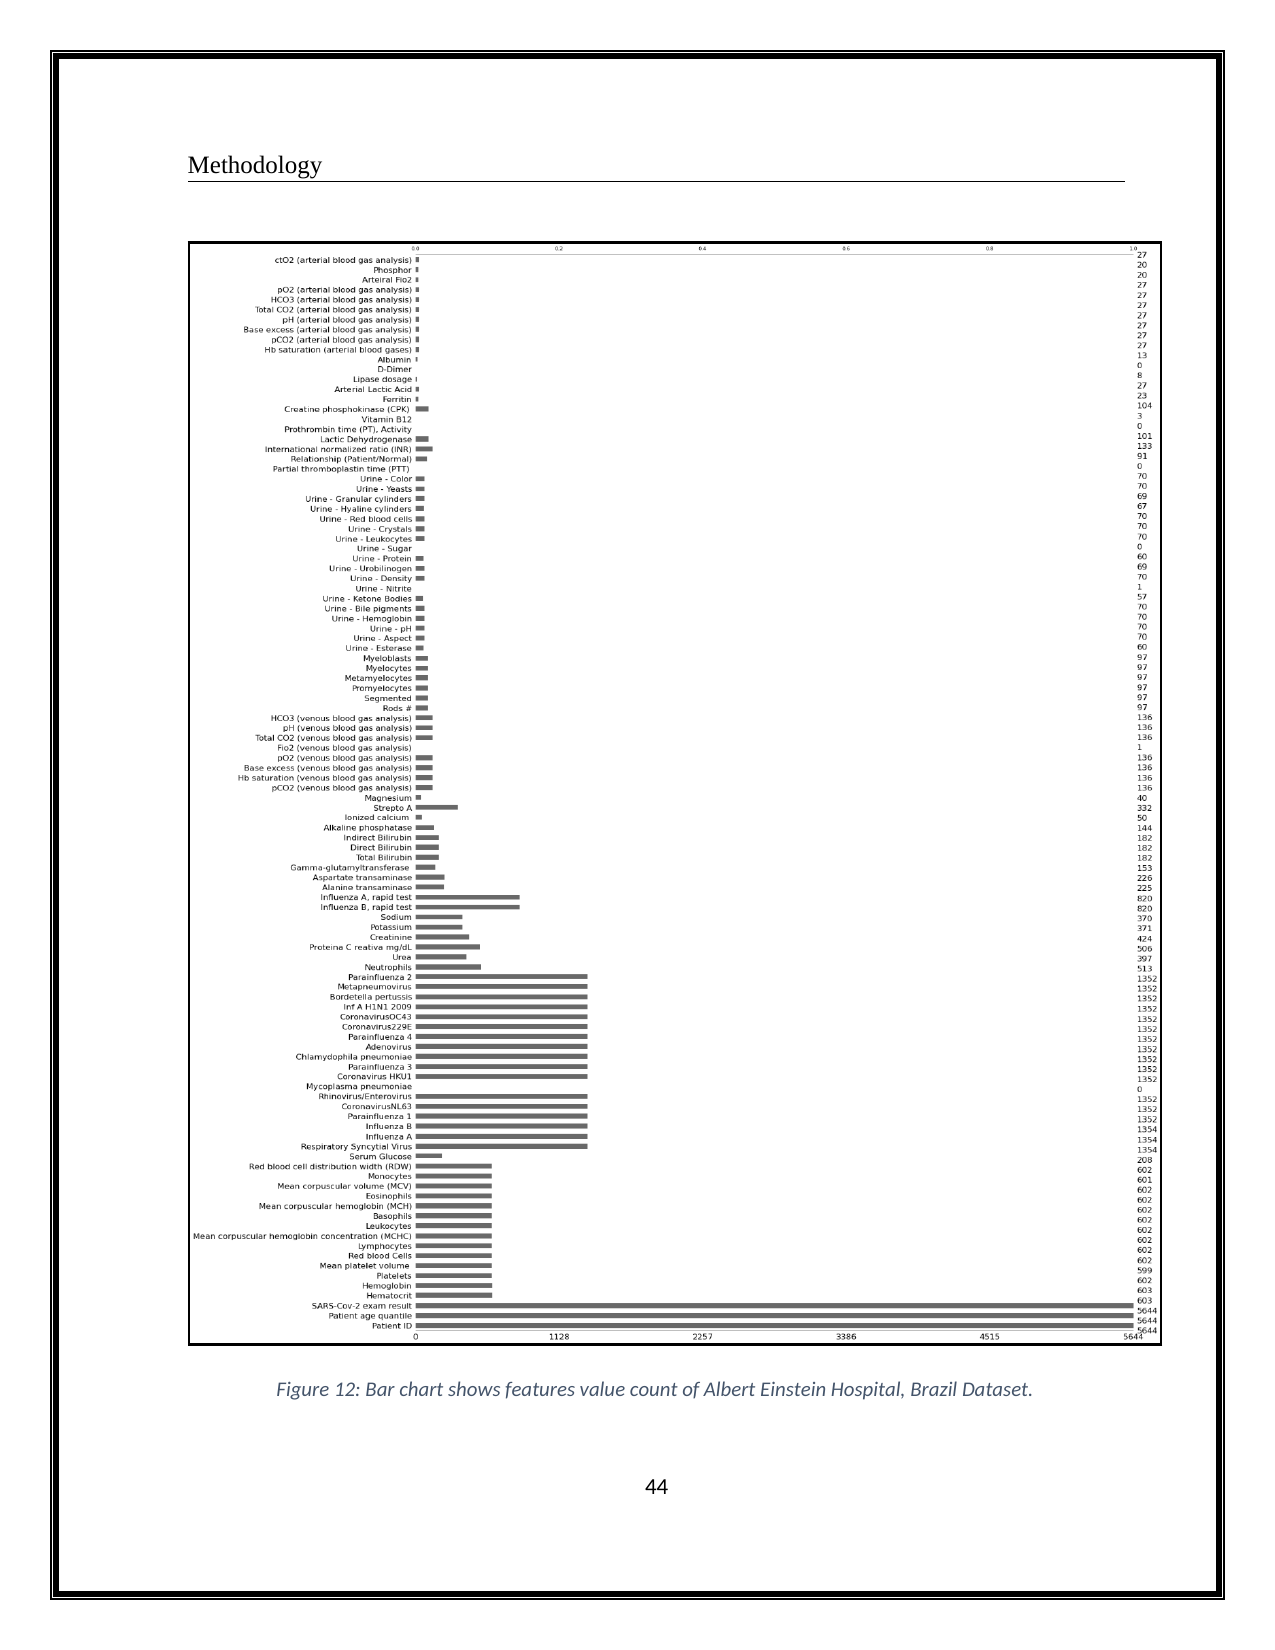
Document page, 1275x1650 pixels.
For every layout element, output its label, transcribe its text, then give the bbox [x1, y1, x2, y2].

picture [190, 244, 1160, 1343]
text Figure 12: Bar chart shows features value count of Albert Einstein Hospital, Brazil Dataset. [187, 1376, 1125, 1402]
